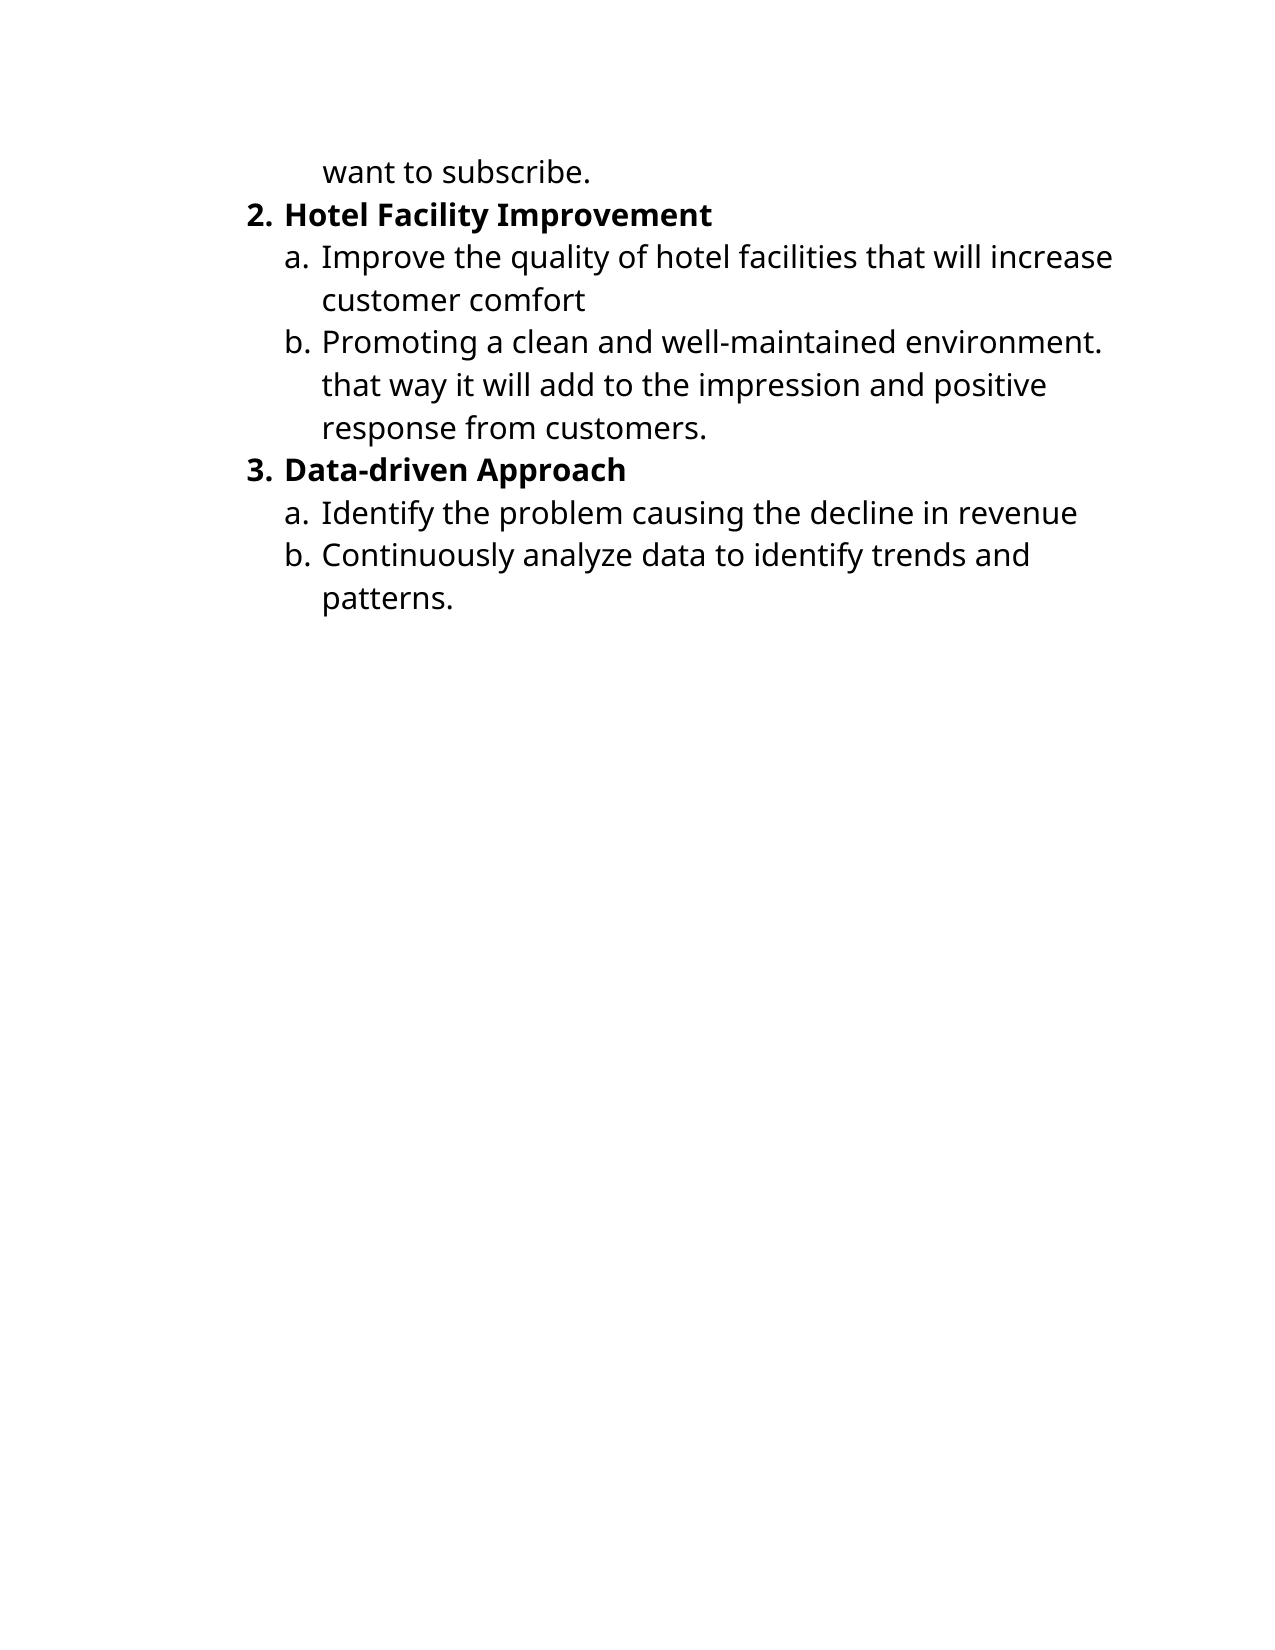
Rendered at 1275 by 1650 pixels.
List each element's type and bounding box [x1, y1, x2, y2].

table_cell [161, 150, 1136, 661]
